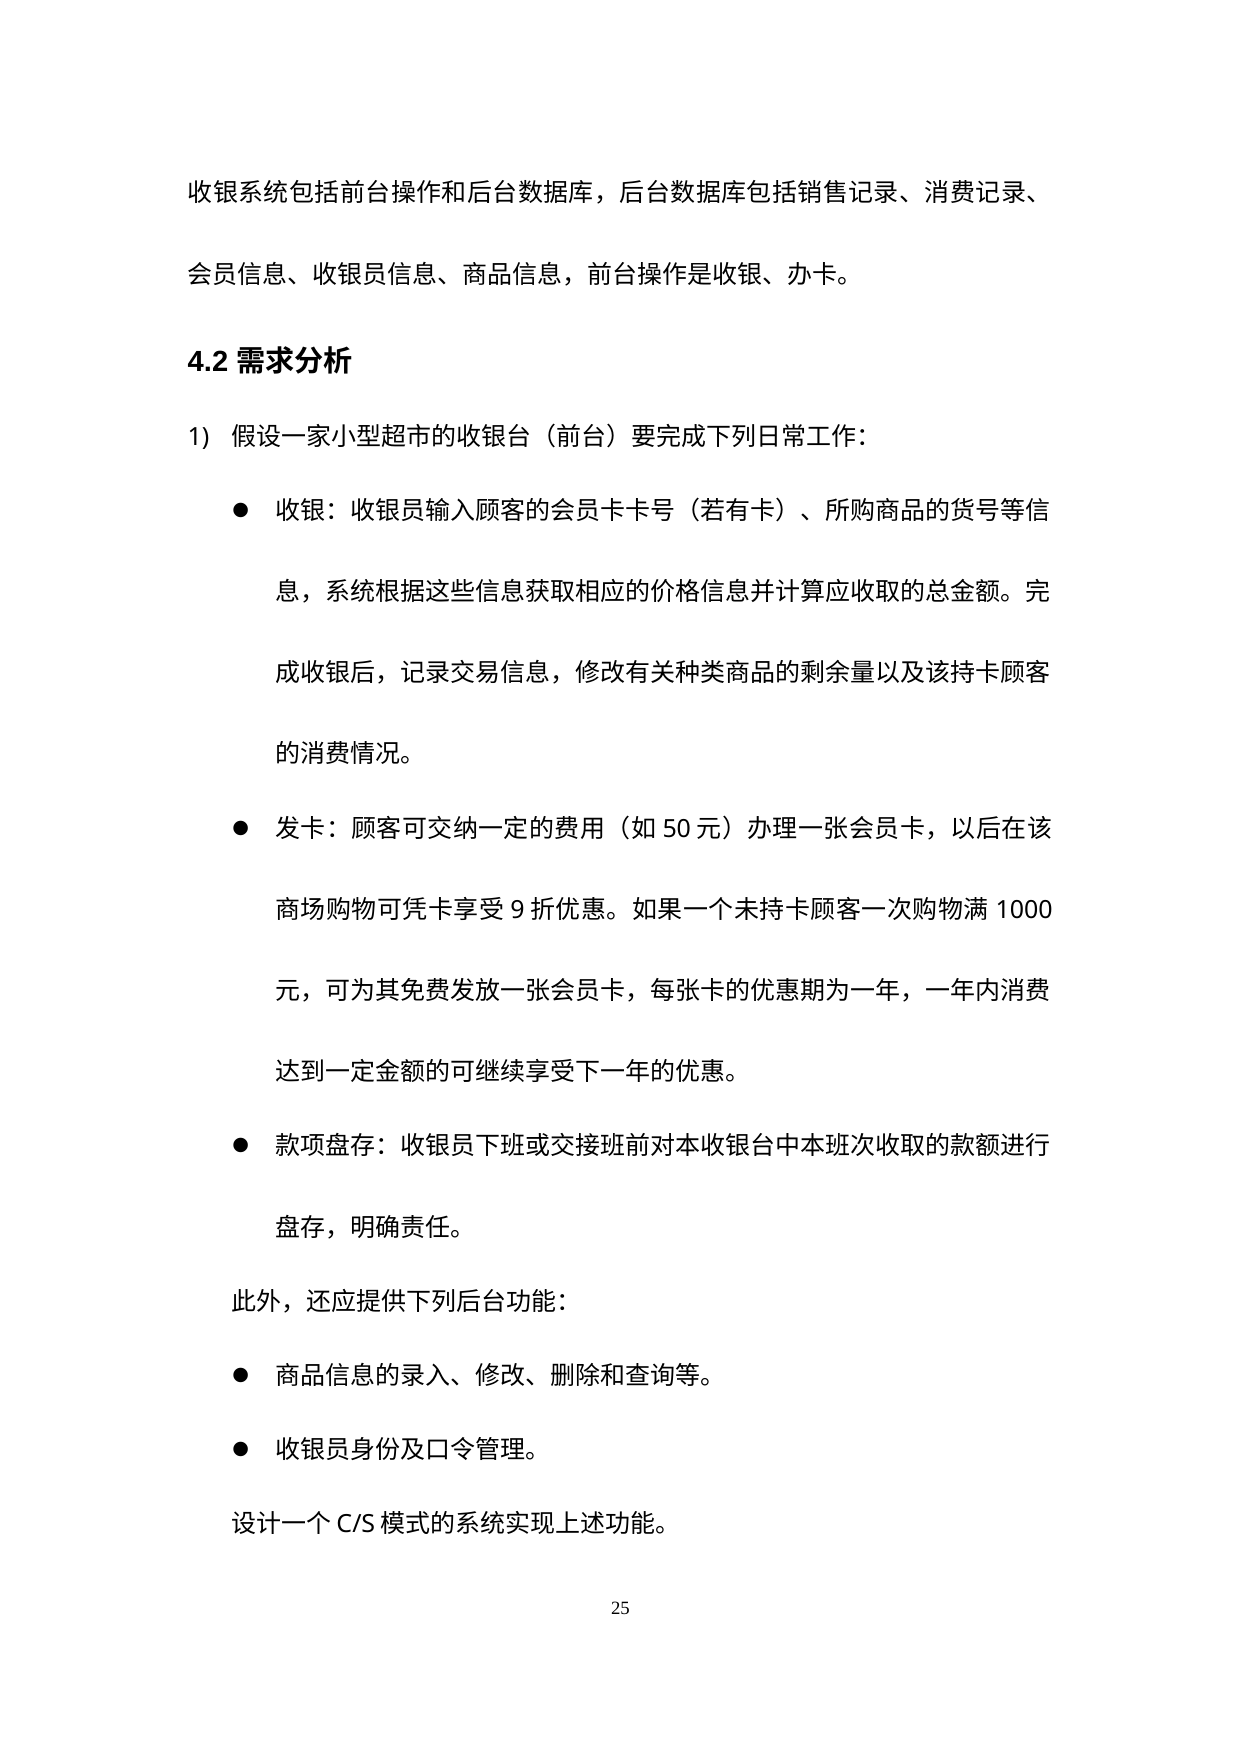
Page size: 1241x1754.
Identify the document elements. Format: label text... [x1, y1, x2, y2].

list 假设一家小型超市的收银台（前台）要完成下列日常工作： [187, 402, 1053, 467]
list 款项盘存：收银员下班或交接班前对本收银台中本班次收取的款额进行盘存，明确责任。 [231, 1111, 1053, 1258]
list 发卡：顾客可交纳一定的费用（如50元）办理一张会员卡，以后在该商场购物可凭卡享受9折优惠。如果一个未持卡顾客一次购物满1000元，可为其免费发放一张会员卡，每张卡的优惠期为一年，一年内消费达到一定金额的可继续享受下一年的优惠。 [231, 794, 1053, 1102]
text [187, 158, 1053, 305]
subtitle 4.2 需求分析 [187, 326, 1053, 391]
list 收银员身份及口令管理。 [231, 1415, 1053, 1480]
list 收银：收银员输入顾客的会员卡卡号（若有卡）、所购商品的货号等信息，系统根据这些信息获取相应的价格信息并计算应收取的总金额。完成收银后，记录交易信息，修改有关种类商品的剩余量以及该持卡顾客的消费情况。 [231, 476, 1053, 784]
text 此外，还应提供下列后台功能： [187, 1267, 1053, 1332]
list 商品信息的录入、修改、删除和查询等。 [231, 1341, 1053, 1406]
text 设计一个C/S模式的系统实现上述功能。 [187, 1489, 1053, 1554]
